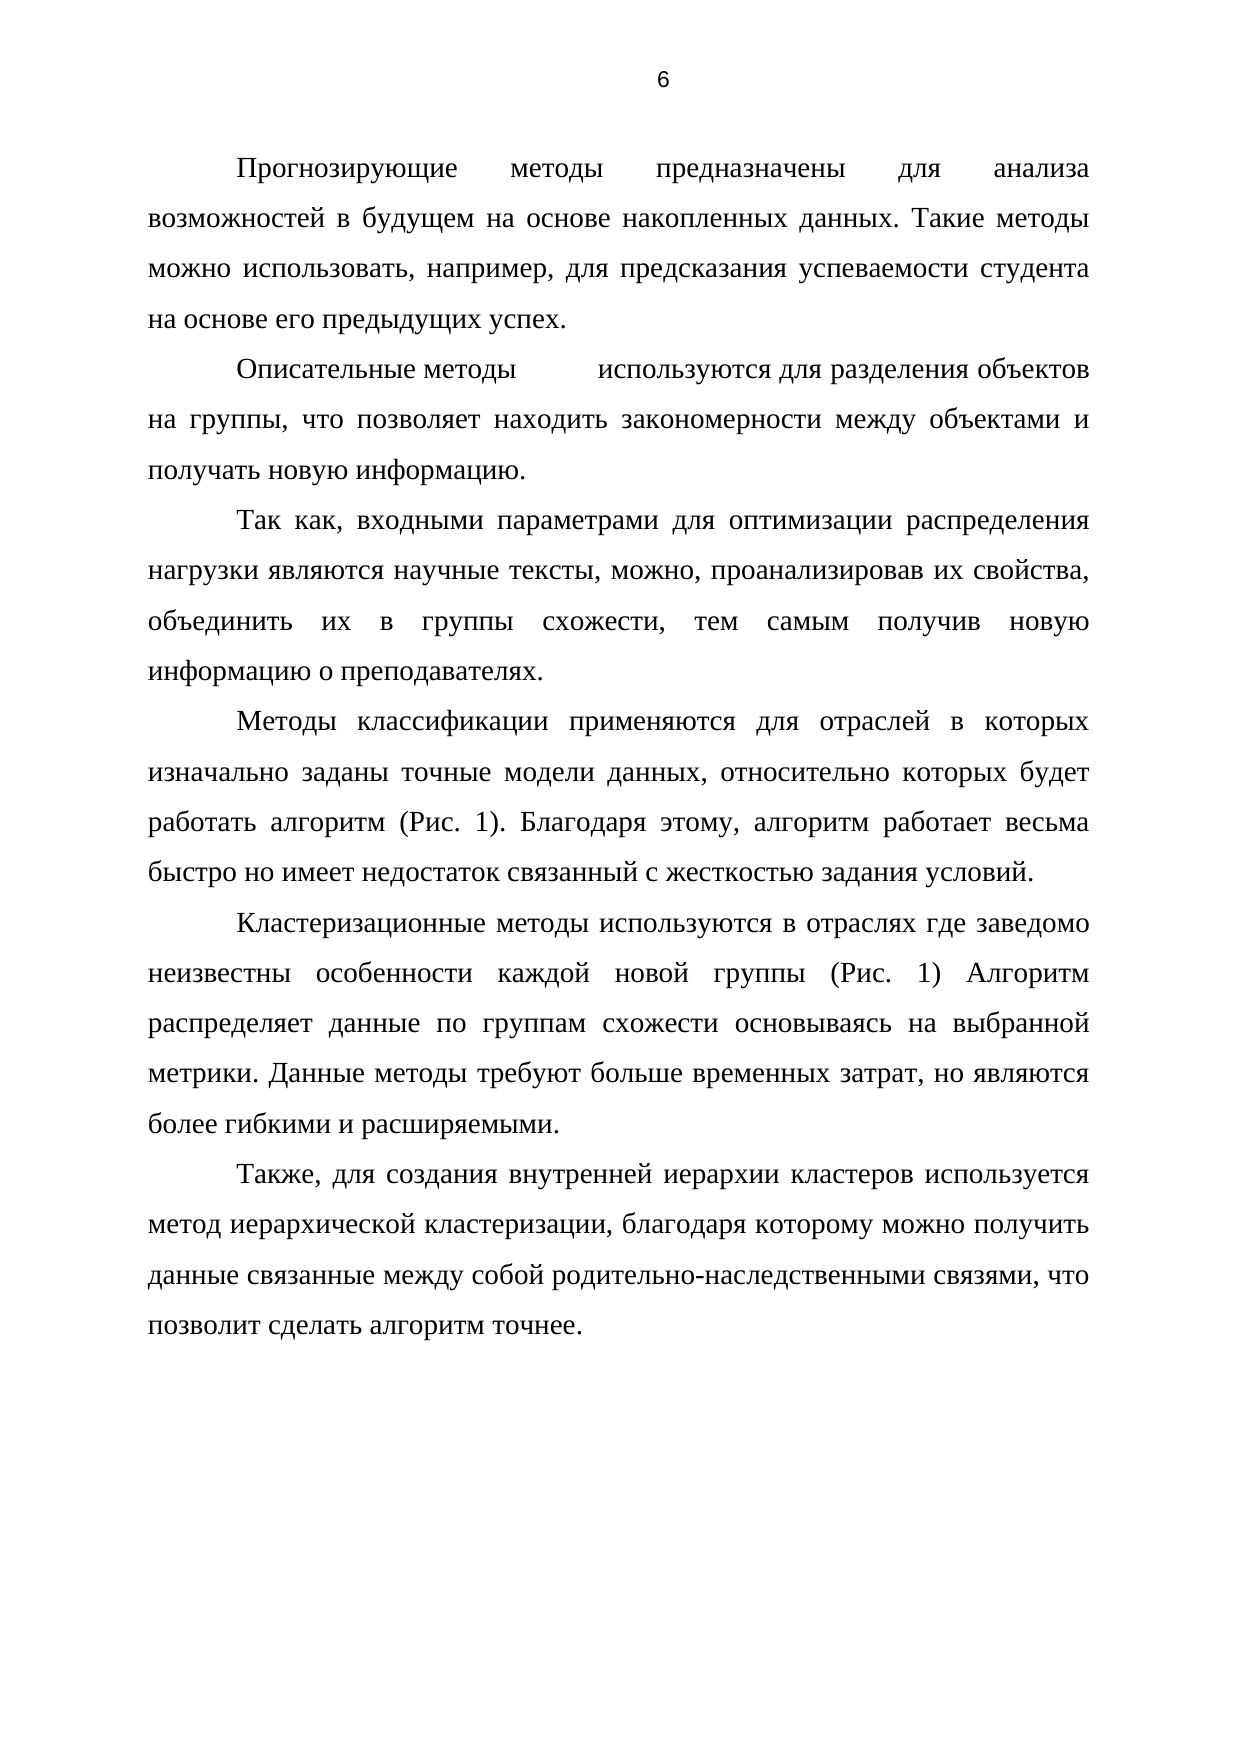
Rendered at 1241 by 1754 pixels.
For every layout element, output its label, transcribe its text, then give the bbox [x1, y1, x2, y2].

text Прогнозирующие методы предназначены для анализа возможностей в будущем на основе накопленных данных. Такие методы можно использовать, например, для предсказания успеваемости студента на основе его предыдущих успех. [148, 150, 1090, 334]
text Кластеризационные методы используются в отраслях где заведомо неизвестны особенности каждой новой группы (Рис. 1) Алгоритм распределяет данные по группам схожести основываясь на выбранной метрики. Данные методы требуют больше временных затрат, но являются более гибкими и расширяемыми. [148, 905, 1090, 1139]
text Методы классификации применяются для отраслей в которых изначально заданы точные модели данных, относительно которых будет работать алгоритм (Рис. 1). Благодаря этому, алгоритм работает весьма быстро но имеет недостаток связанный с жесткостью задания условий. [148, 703, 1090, 888]
text Также, для создания внутренней иерархии кластеров используется метод иерархической кластеризации, благодаря которому можно получить данные связанные между собой родительно-наследственными связями, что позволит сделать алгоритм точнее. [148, 1156, 1090, 1341]
text Описательные методы используются для разделения объектов на группы, что позволяет находить закономерности между объектами и получать новую информацию. [148, 351, 1090, 485]
text Так как, входными параметрами для оптимизации распределения нагрузки являются научные тексты, можно, проанализировав их свойства, объединить их в группы схожести, тем самым получив новую информацию о преподавателях. [148, 502, 1090, 687]
